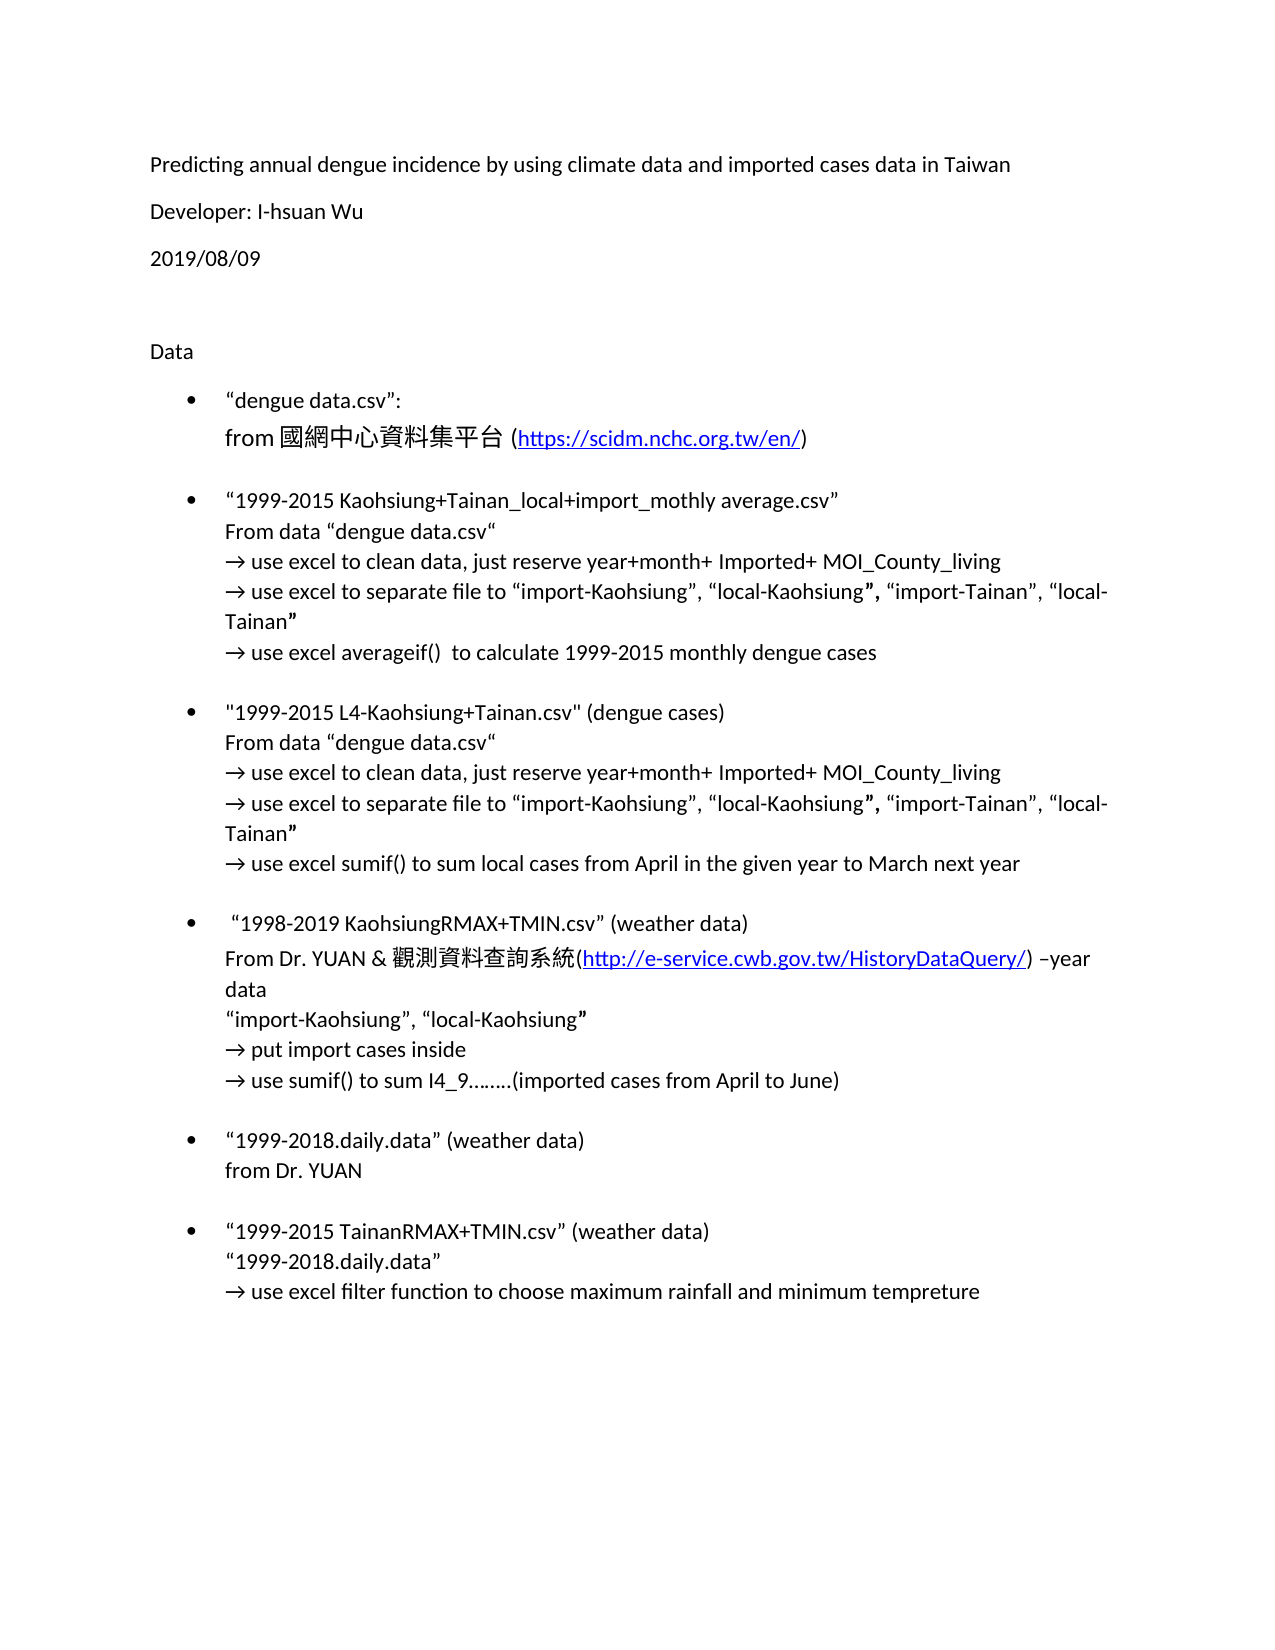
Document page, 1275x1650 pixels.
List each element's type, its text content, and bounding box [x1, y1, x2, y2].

text Data [150, 337, 1125, 366]
list → use excel filter function to choose maximum rainfall and minimum tempreture [225, 1277, 1125, 1305]
list "1999-2015 L4-Kaohsiung+Tainan.csv" (dengue cases) [187, 698, 1125, 726]
list → put import cases inside [225, 1036, 1125, 1063]
list “dengue data.csv”: [187, 384, 1125, 415]
list From Dr. YUAN & 觀測資料查詢系統(http://e-service.cwb.gov.tw/HistoryDataQuery/) –year data [225, 940, 1125, 1003]
list → use excel to separate file to “import-Kaohsiung”, “local-Kaohsiung”, “import-Tainan”, “local-Tainan” [225, 789, 1125, 847]
list “1999-2015 TainanRMAX+TMIN.csv” (weather data) [187, 1217, 1125, 1245]
list from國網中心資料集平台 (https://scidm.nchc.org.tw/en/) [225, 417, 1125, 453]
text 2019/08/09 [150, 244, 1125, 272]
text Developer: I-hsuan Wu [150, 197, 1125, 225]
list “1999-2015 Kaohsiung+Tainan_local+import_mothly average.csv” [187, 487, 1125, 514]
list “1999-2018.daily.data” [225, 1247, 1125, 1275]
list → use excel sumif() to sum local cases from April in the given year to March next year [225, 849, 1125, 877]
list → use excel averageif() to calculate 1999-2015 monthly dengue cases [225, 638, 1125, 666]
list → use excel to clean data, just reserve year+month+ Imported+ MOI_County_living [225, 547, 1125, 575]
list From data “dengue data.csv“ [225, 728, 1125, 756]
text Predicting annual dengue incidence by using climate data and imported cases data in Taiwan [150, 150, 1125, 178]
list “1998-2019 KaohsiungRMAX+TMIN.csv” (weather data) [187, 909, 1125, 937]
list → use excel to separate file to “import-Kaohsiung”, “local-Kaohsiung”, “import-Tainan”, “local-Tainan” [225, 577, 1125, 635]
list “1999-2018.daily.data” (weather data) [187, 1126, 1125, 1154]
list from Dr. YUAN [225, 1156, 1125, 1184]
list → use excel to clean data, just reserve year+month+ Imported+ MOI_County_living [225, 758, 1125, 786]
list → use sumif() to sum I4_9……..(imported cases from April to June) [225, 1066, 1125, 1094]
list From data “dengue data.csv“ [225, 517, 1125, 545]
list “import-Kaohsiung”, “local-Kaohsiung” [225, 1005, 1125, 1033]
